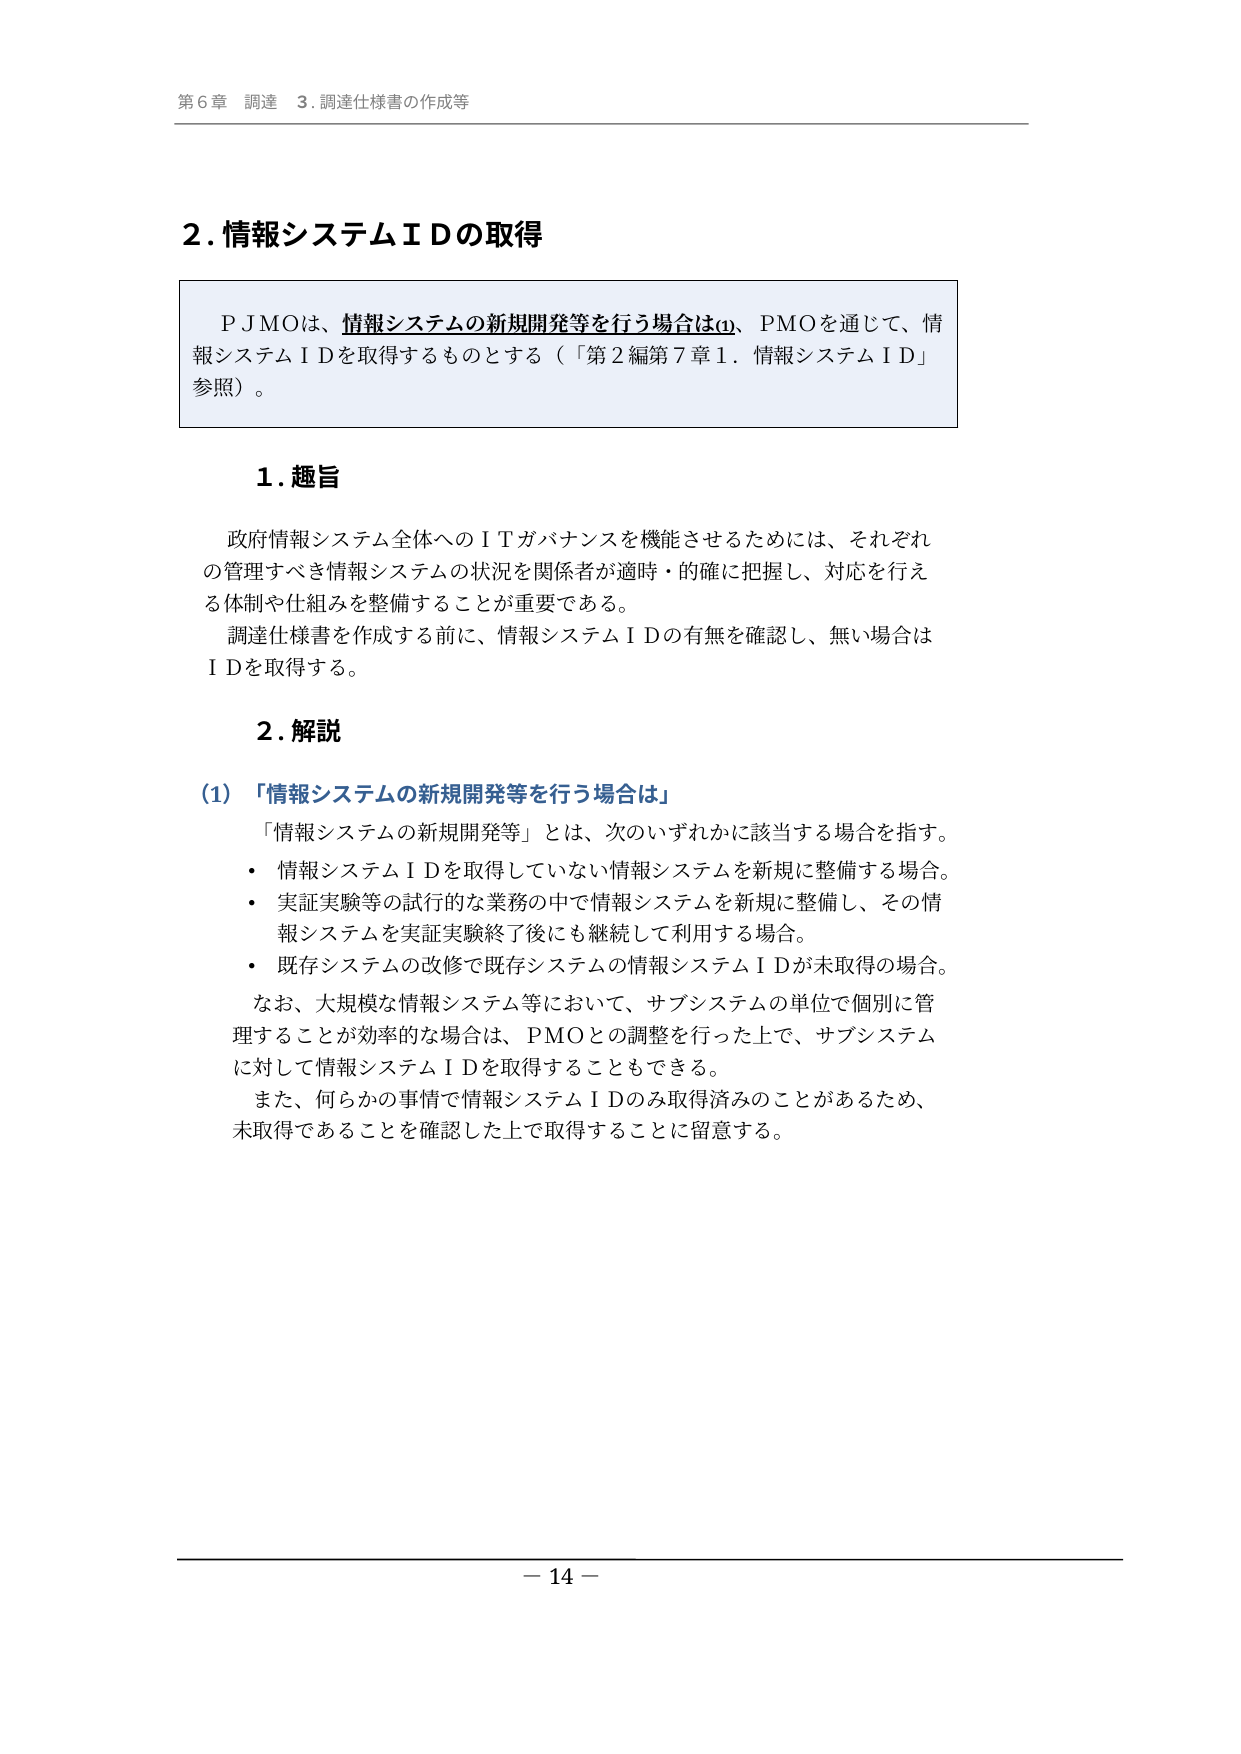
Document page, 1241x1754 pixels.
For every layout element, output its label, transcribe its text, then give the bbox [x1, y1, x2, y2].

subtitle 情報システムＩＤの取得 [177, 201, 945, 264]
text 政府情報システム全体へのＩＴガバナンスを機能させるためには、それぞれの管理すべき情報システムの状況を関係者が適時・的確に把握し、対応を行える体制や仕組みを整備することが重要である。 [202, 523, 945, 618]
text なお、大規模な情報システム等において、サブシステムの単位で個別に管理することが効率的な場合は、ＰＭＯとの調整を行った上で、サブシステムに対して情報システムＩＤを取得することもできる。 [232, 987, 945, 1082]
subtitle 「情報システムの新規開発等を行う場合は」 [188, 777, 945, 809]
text また、何らかの事情で情報システムＩＤのみ取得済みのことがあるため、未取得であることを確認した上で取得することに留意する。 [232, 1082, 945, 1146]
list 情報システムＩＤを取得していない情報システムを新規に整備する場合。 [248, 853, 945, 885]
list 実証実験等の試行的な業務の中で情報システムを新規に整備し、その情報システムを実証実験終了後にも継続して利用する場合。 [248, 885, 945, 949]
text ＰＪＭＯは、情報システムの新規開発等を行う場合は(1)、ＰＭＯを通じて、情報システムＩＤを取得するものとする（「第２編第７章１．情報システムＩＤ」参照）。 [180, 281, 957, 427]
text １. 趣旨 [221, 444, 945, 507]
text 調達仕様書を作成する前に、情報システムＩＤの有無を確認し、無い場合はＩＤを取得する。 [202, 618, 945, 682]
text 「情報システムの新規開発等」とは、次のいずれかに該当する場合を指す。 [232, 815, 945, 847]
text ２. 解説 [221, 698, 945, 761]
list 既存システムの改修で既存システムの情報システムＩＤが未取得の場合。 [248, 949, 945, 980]
